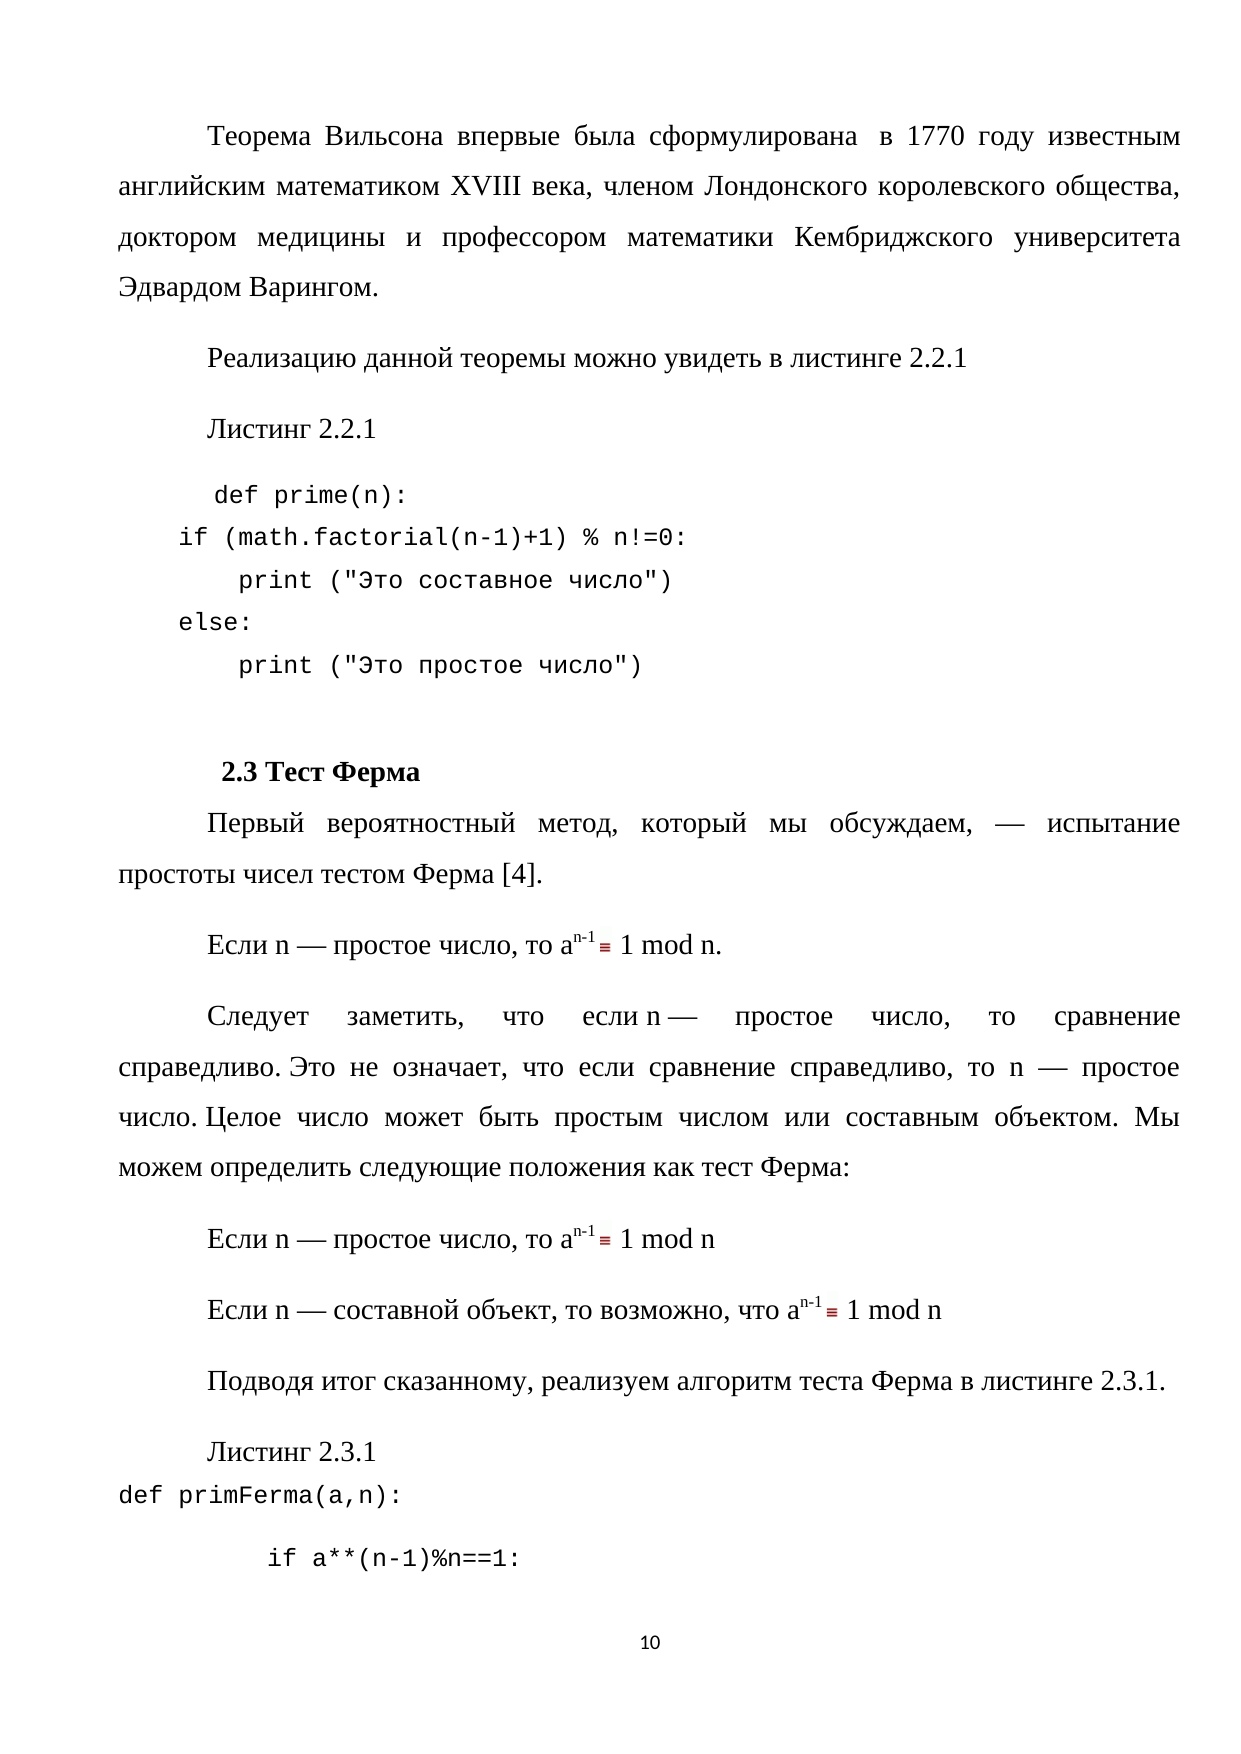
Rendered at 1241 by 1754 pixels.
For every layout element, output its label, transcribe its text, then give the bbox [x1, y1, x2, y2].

text print ("Это простое число") [118, 652, 1181, 681]
text if a**(n-1)%n==1: [118, 1546, 1181, 1574]
text Реализацию данной теоремы можно увидеть в листинге 2.2.1 [118, 340, 1181, 374]
text def prime(n): [118, 482, 1181, 511]
subtitle 2.3 Тест Ферма [118, 754, 1181, 788]
text Если n — составной объект, то возможно, что an-1 1 mod n [118, 1292, 1181, 1326]
text Листинг 2.3.1 def primFerma(a,n): [118, 1434, 1181, 1511]
text Теорема Вильсона впервые была сформулирована в 1770 году известным английским математиком XVIII века, членом Лондонского королевского общества, доктором медицины и профессором математики Кембриджского университета Эдвардом Варингом. [118, 118, 1181, 303]
text Если n — простое число, то an-1 1 mod n. [118, 927, 1181, 961]
text print ("Это составное число") [118, 567, 1181, 596]
picture [826, 1291, 839, 1320]
text if (math.factorial(n-1)+1) % n!=0: [118, 525, 1181, 553]
picture [600, 1220, 612, 1248]
text Первый вероятностный метод, который мы обсуждаем, — испытание простоты чисел тестом Ферма [4]. [118, 805, 1181, 889]
text Если n — простое число, то an-1 1 mod n [118, 1220, 1181, 1254]
picture [600, 926, 612, 955]
text Листинг 2.2.1 [118, 411, 1181, 445]
text Подводя итог сказанному, реализуем алгоритм теста Ферма в листинге 2.3.1. [118, 1363, 1181, 1397]
text else: [118, 610, 1181, 638]
text Следует заметить, что если n — простое число, то сравнение справедливо. Это не означает, что если сравнение справедливо, то n — простое число. Целое число может быть простым числом или составным объектом. Мы можем определить следующие положения как тест Ферма: [118, 998, 1181, 1183]
